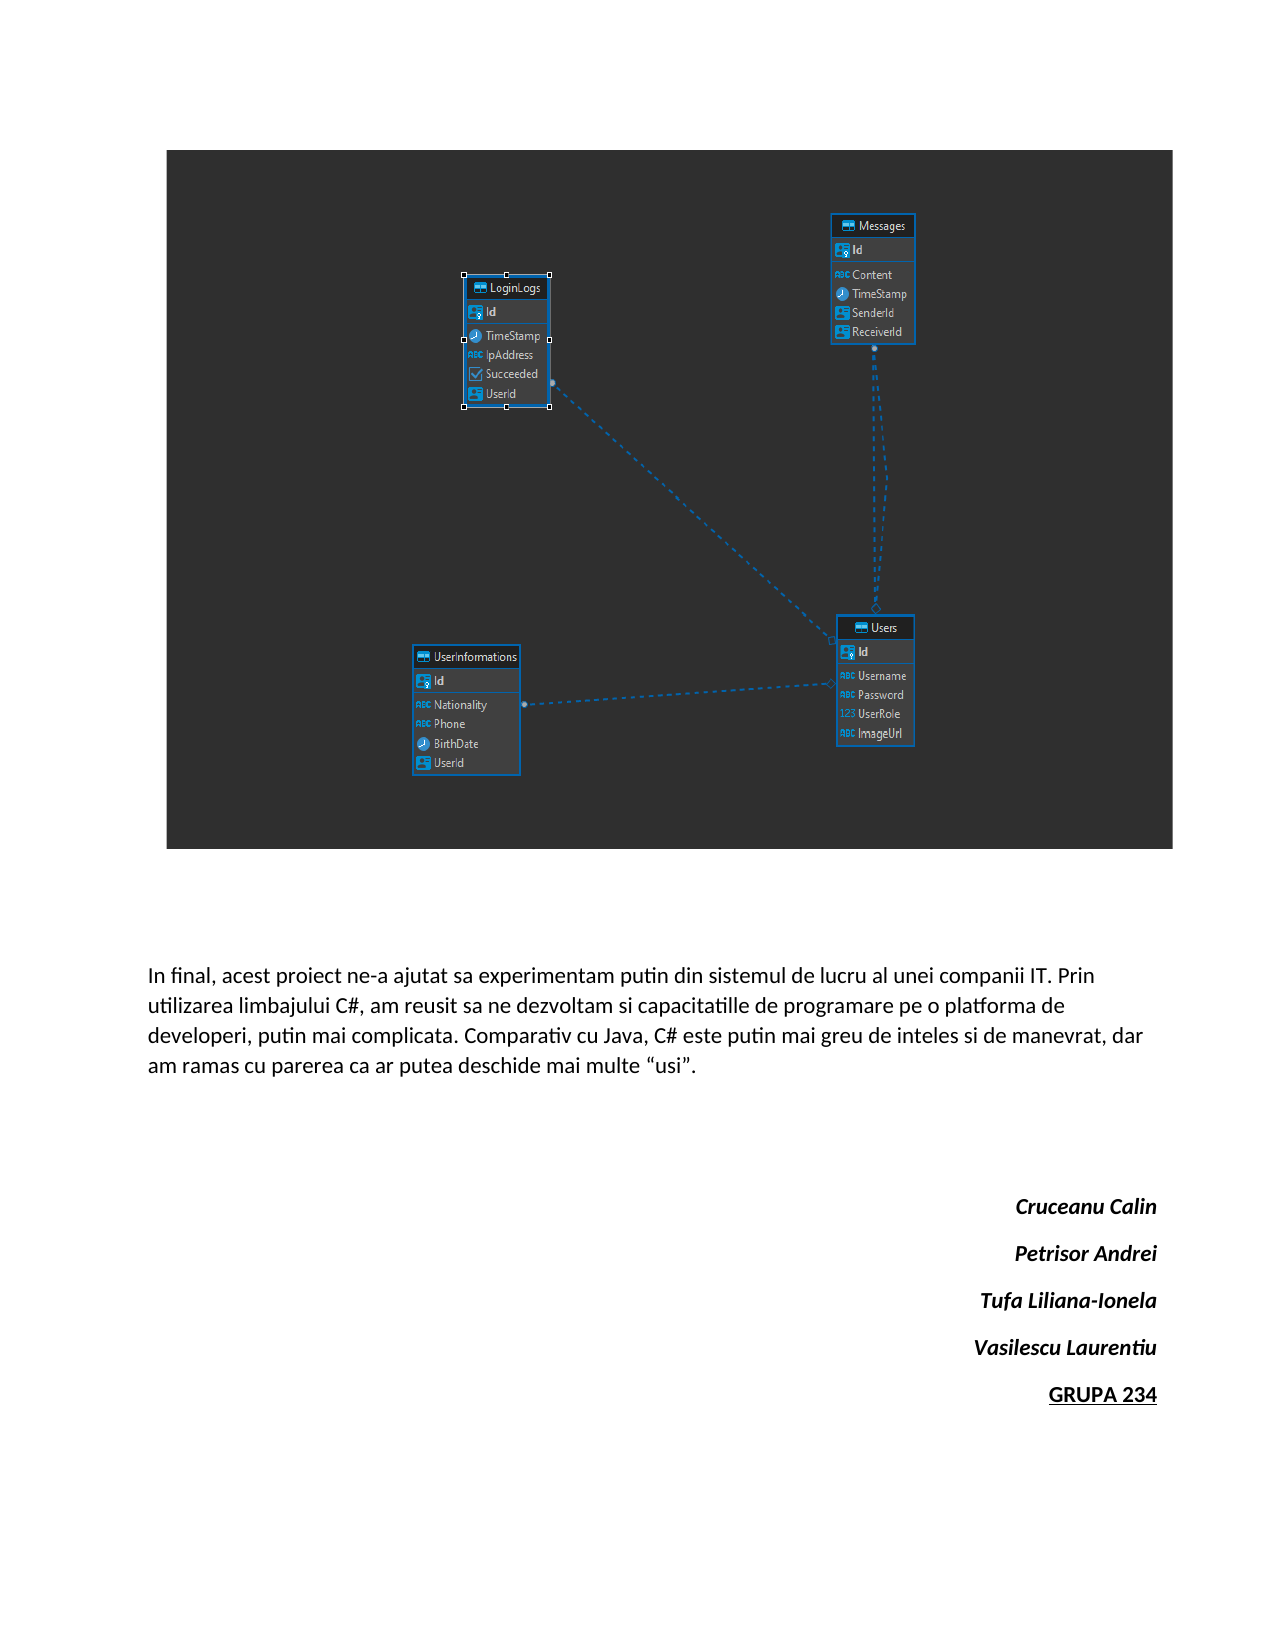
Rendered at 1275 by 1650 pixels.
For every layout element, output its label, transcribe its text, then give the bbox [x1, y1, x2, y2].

text Cruceanu Calin [148, 1192, 1157, 1220]
text In final, acest proiect ne-a ajutat sa experimentam putin din sistemul de lucru al unei companii IT. Prin utilizarea limbajului C#, am reusit sa ne dezvoltam si capacitatille de programare pe o platforma de developeri, putin mai complicata. Comparativ cu Java, C# este putin mai greu de inteles si de manevrat, dar am ramas cu parerea ca ar putea deschide mai multe “usi”. [148, 961, 1157, 1080]
text GRUPA 234 [148, 1380, 1157, 1408]
text Tufa Liliana-Ionela [148, 1286, 1157, 1314]
text Vasilescu Laurentiu [148, 1333, 1157, 1361]
text Petrisor Andrei [148, 1239, 1157, 1267]
